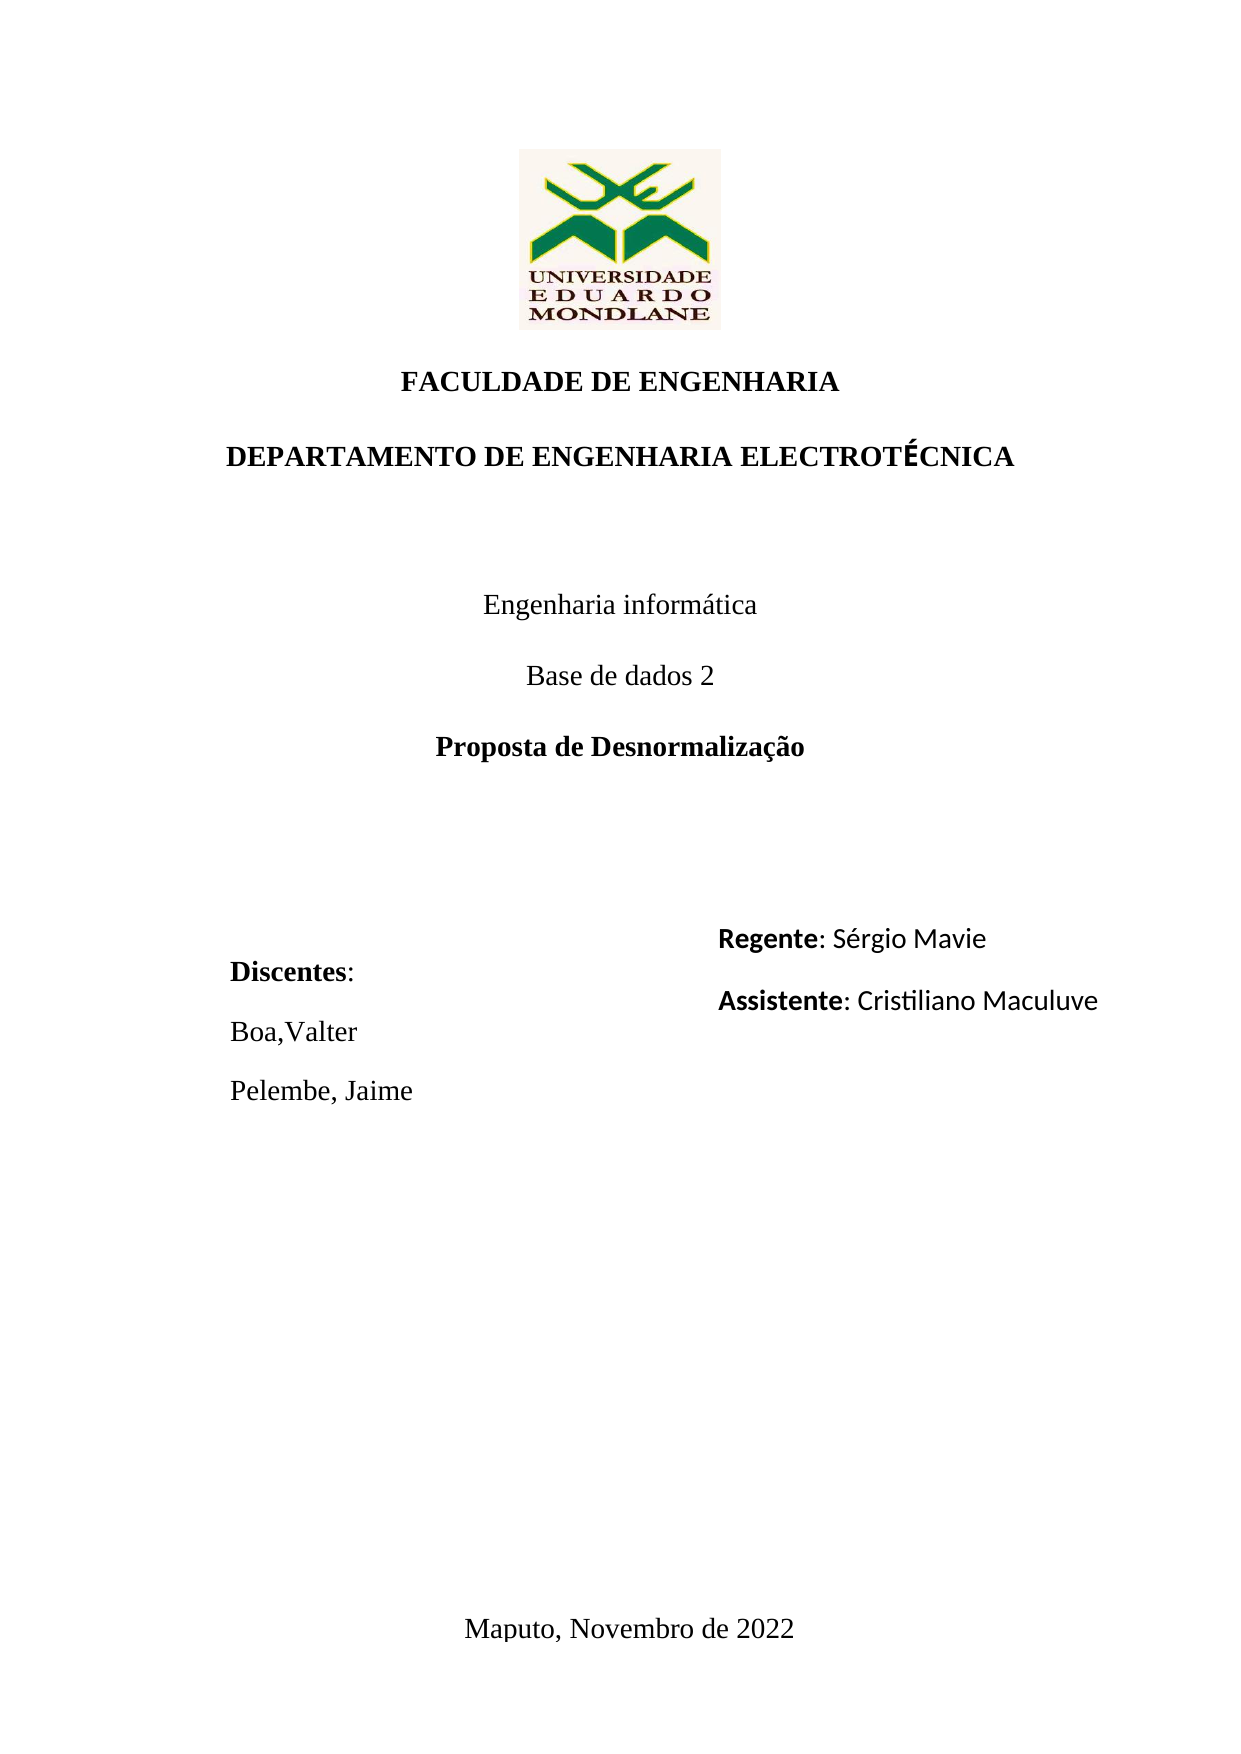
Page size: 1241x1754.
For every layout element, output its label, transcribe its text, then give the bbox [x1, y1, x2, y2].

text Engenharia informática [150, 587, 1090, 620]
text DEPARTAMENTO DE ENGENHARIA ELECTROTÉCNICA [150, 435, 1090, 475]
text FACULDADE DE ENGENHARIA [150, 364, 1090, 398]
text Proposta de Desnormalização [150, 729, 1090, 763]
picture [519, 149, 721, 330]
text Base de dados 2 [150, 658, 1090, 691]
